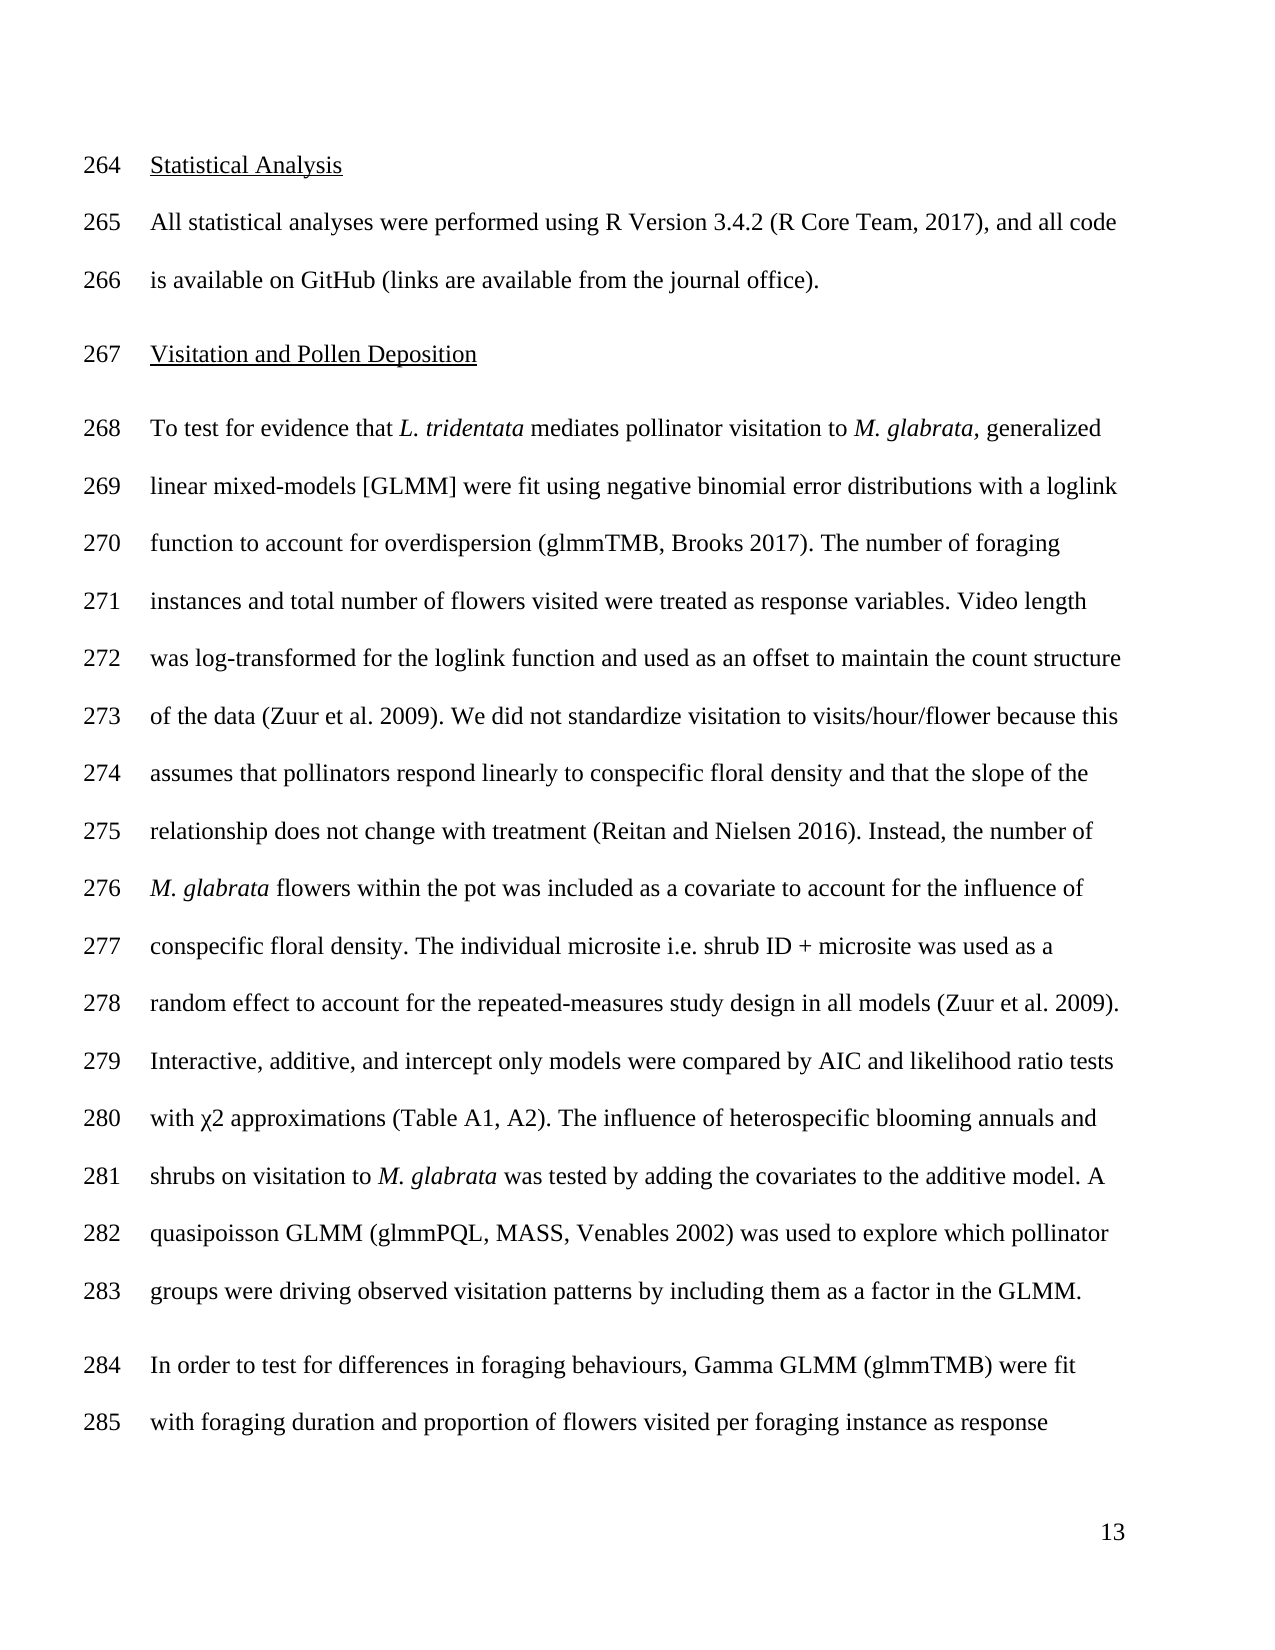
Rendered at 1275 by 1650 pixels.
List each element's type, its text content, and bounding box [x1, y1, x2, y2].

subtitle Statistical Analysis [150, 150, 1125, 179]
text To test for evidence that L. tridentata mediates pollinator visitation to M. glabrata, generalized linear mixed-models [GLMM] were fit using negative binomial error distributions with a loglink function to account for overdispersion (glmmTMB, Brooks 2017). The number of foraging instances and total number of flowers visited were treated as response variables. Video length was log-transformed for the loglink function and used as an offset to maintain the count structure of the data (Zuur et al. 2009). We did not standardize visitation to visits/hour/flower because this assumes that pollinators respond linearly to conspecific floral density and that the slope of the relationship does not change with treatment (Reitan and Nielsen 2016). Instead, the number of M. glabrata flowers within the pot was included as a covariate to account for the influence of conspecific floral density. The individual microsite i.e. shrub ID + microsite was used as a random effect to account for the repeated-measures study design in all models (Zuur et al. 2009). Interactive, additive, and intercept only models were compared by AIC and likelihood ratio tests with χ2 approximations (Table A1, A2). The influence of heterospecific blooming annuals and shrubs on visitation to M. glabrata was tested by adding the covariates to the additive model. A quasipoisson GLMM (glmmPQL, MASS, Venables 2002) was used to explore which pollinator groups were driving observed visitation patterns by including them as a factor in the GLMM. [150, 413, 1125, 1304]
text All statistical analyses were performed using R Version 3.4.2 (R Core Team, 2017), and all code is available on GitHub (links are available from the journal office). [150, 207, 1125, 294]
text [150, 1350, 1125, 1436]
text Visitation and Pollen Deposition [150, 339, 1125, 368]
